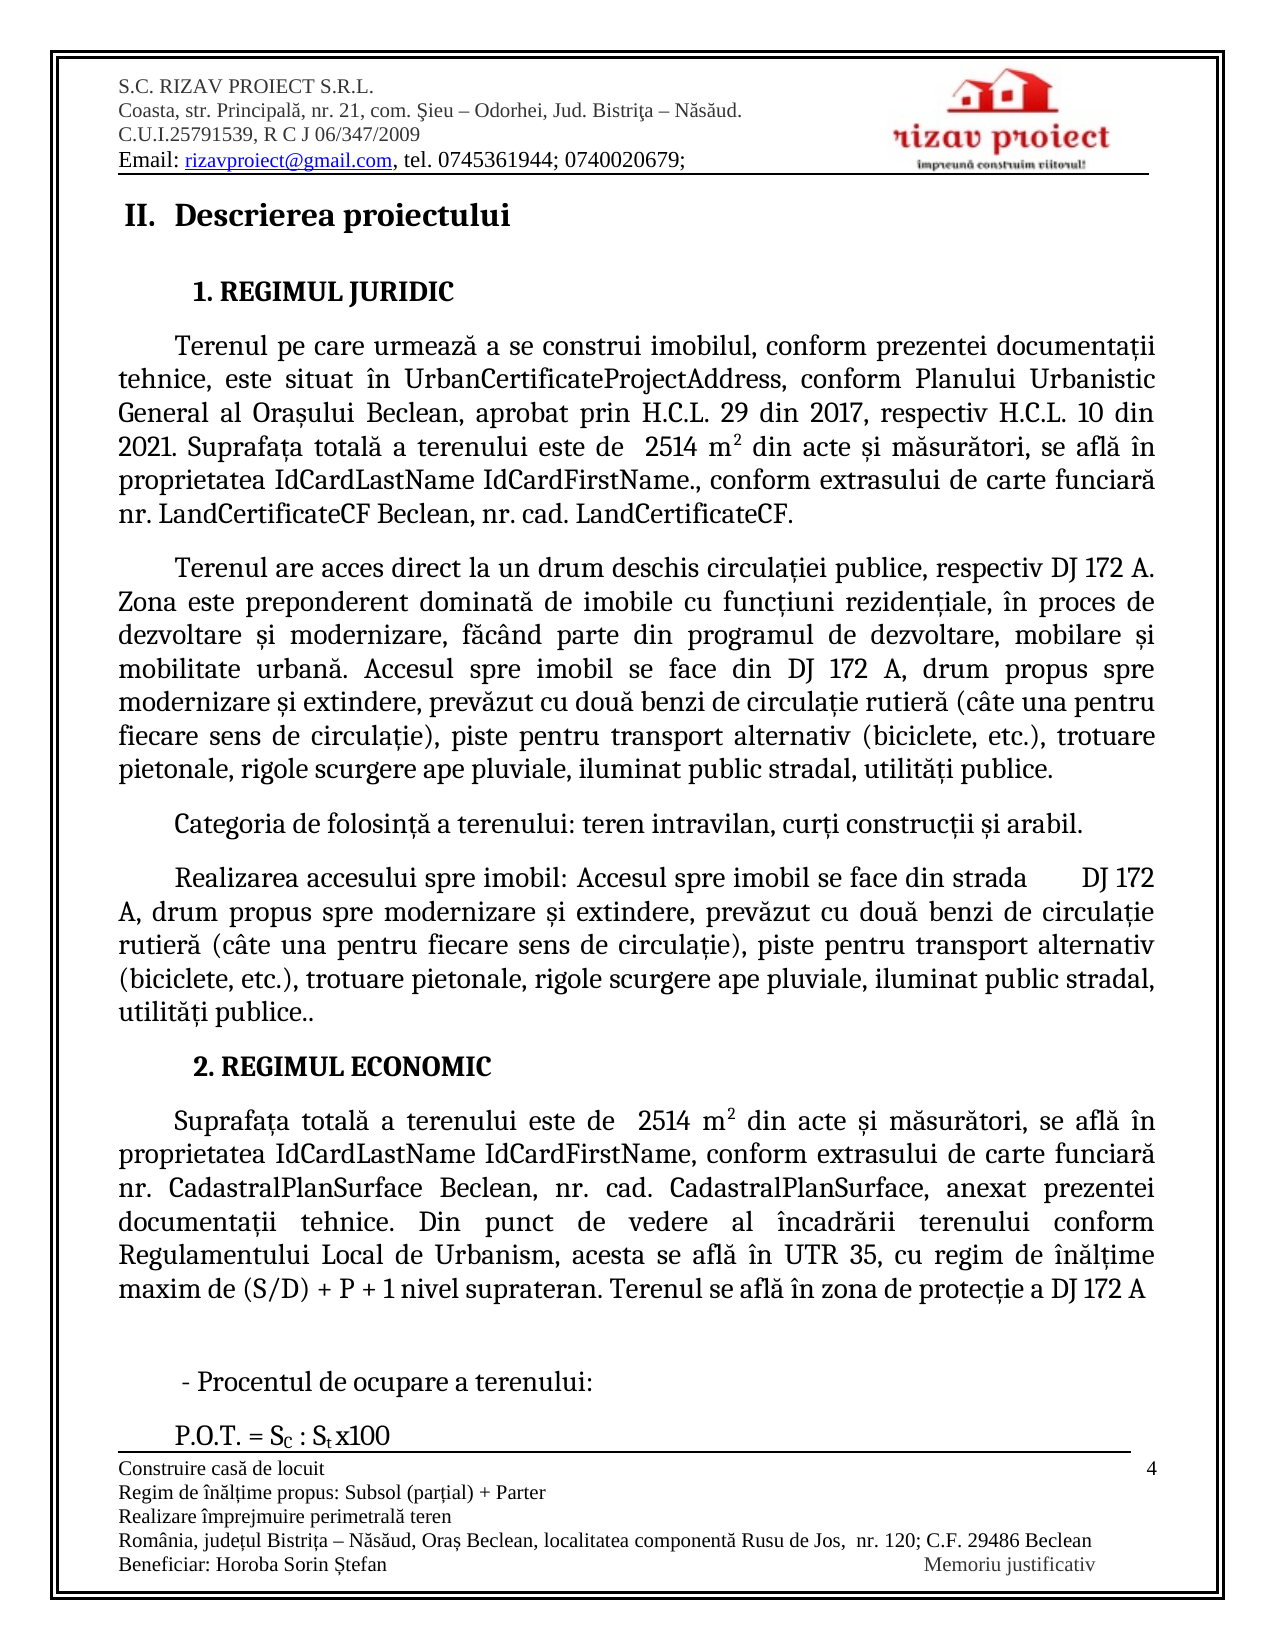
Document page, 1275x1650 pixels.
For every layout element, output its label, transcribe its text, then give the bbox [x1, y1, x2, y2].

text Terenul are acces direct la un drum deschis circulației publice, respectiv DJ 172 A. Zona este preponderent dominată de imobile cu funcțiuni rezidențiale, în proces de dezvoltare și modernizare, făcând parte din programul de dezvoltare, mobilare și mobilitate urbană. Accesul spre imobil se face din DJ 172 A, drum propus spre modernizare și extindere, prevăzut cu două benzi de circulație rutieră (câte una pentru fiecare sens de circulație), piste pentru transport alternativ (biciclete, etc.), trotuare pietonale, rigole scurgere ape pluviale, iluminat public stradal, utilități publice. [118, 551, 1157, 786]
text Categoria de folosință a terenului: teren intravilan, curți construcții și arabil. [118, 807, 1157, 840]
text Suprafața totală a terenului este de 2514 m2 din acte și măsurători, se află în proprietatea IdCardLastName IdCardFirstName, conform extrasului de carte funciară nr. CadastralPlanSurface Beclean, nr. cad. CadastralPlanSurface, anexat prezentei documentații tehnice. Din punct de vedere al încadrării terenului conform Regulamentului Local de Urbanism, acesta se află în UTR 35, cu regim de înălțime maxim de (S/D) + P + 1 nivel suprateran. Terenul se află în zona de protecție a DJ 172 A [118, 1104, 1157, 1305]
text 2. REGIMUL ECONOMIC [118, 1050, 1157, 1083]
list Descrierea proiectului [156, 196, 1157, 235]
text P.O.T. = SC : St x100 [118, 1419, 1157, 1453]
text 1. REGIMUL JURIDIC [118, 275, 1157, 308]
text Realizarea accesului spre imobil: Accesul spre imobil se face din strada DJ 172 A, drum propus spre modernizare și extindere, prevăzut cu două benzi de circulație rutieră (câte una pentru fiecare sens de circulație), piste pentru transport alternativ (biciclete, etc.), trotuare pietonale, rigole scurgere ape pluviale, iluminat public stradal, utilități publice.. [118, 861, 1157, 1029]
text - Procentul de ocupare a terenului: [118, 1365, 1157, 1398]
picture [886, 175, 1117, 179]
text Terenul pe care urmează a se construi imobilul, conform prezentei documentații tehnice, este situat în UrbanCertificateProjectAddress, conform Planului Urbanistic General al Orașului Beclean, aprobat prin H.C.L. 29 din 2017, respectiv H.C.L. 10 din 2021. Suprafața totală a terenului este de 2514 m2 din acte și măsurători, se află în proprietatea IdCardLastName IdCardFirstName., conform extrasului de carte funciară nr. LandCertificateCF Beclean, nr. cad. LandCertificateCF. [118, 329, 1157, 530]
picture [886, 61, 1117, 173]
